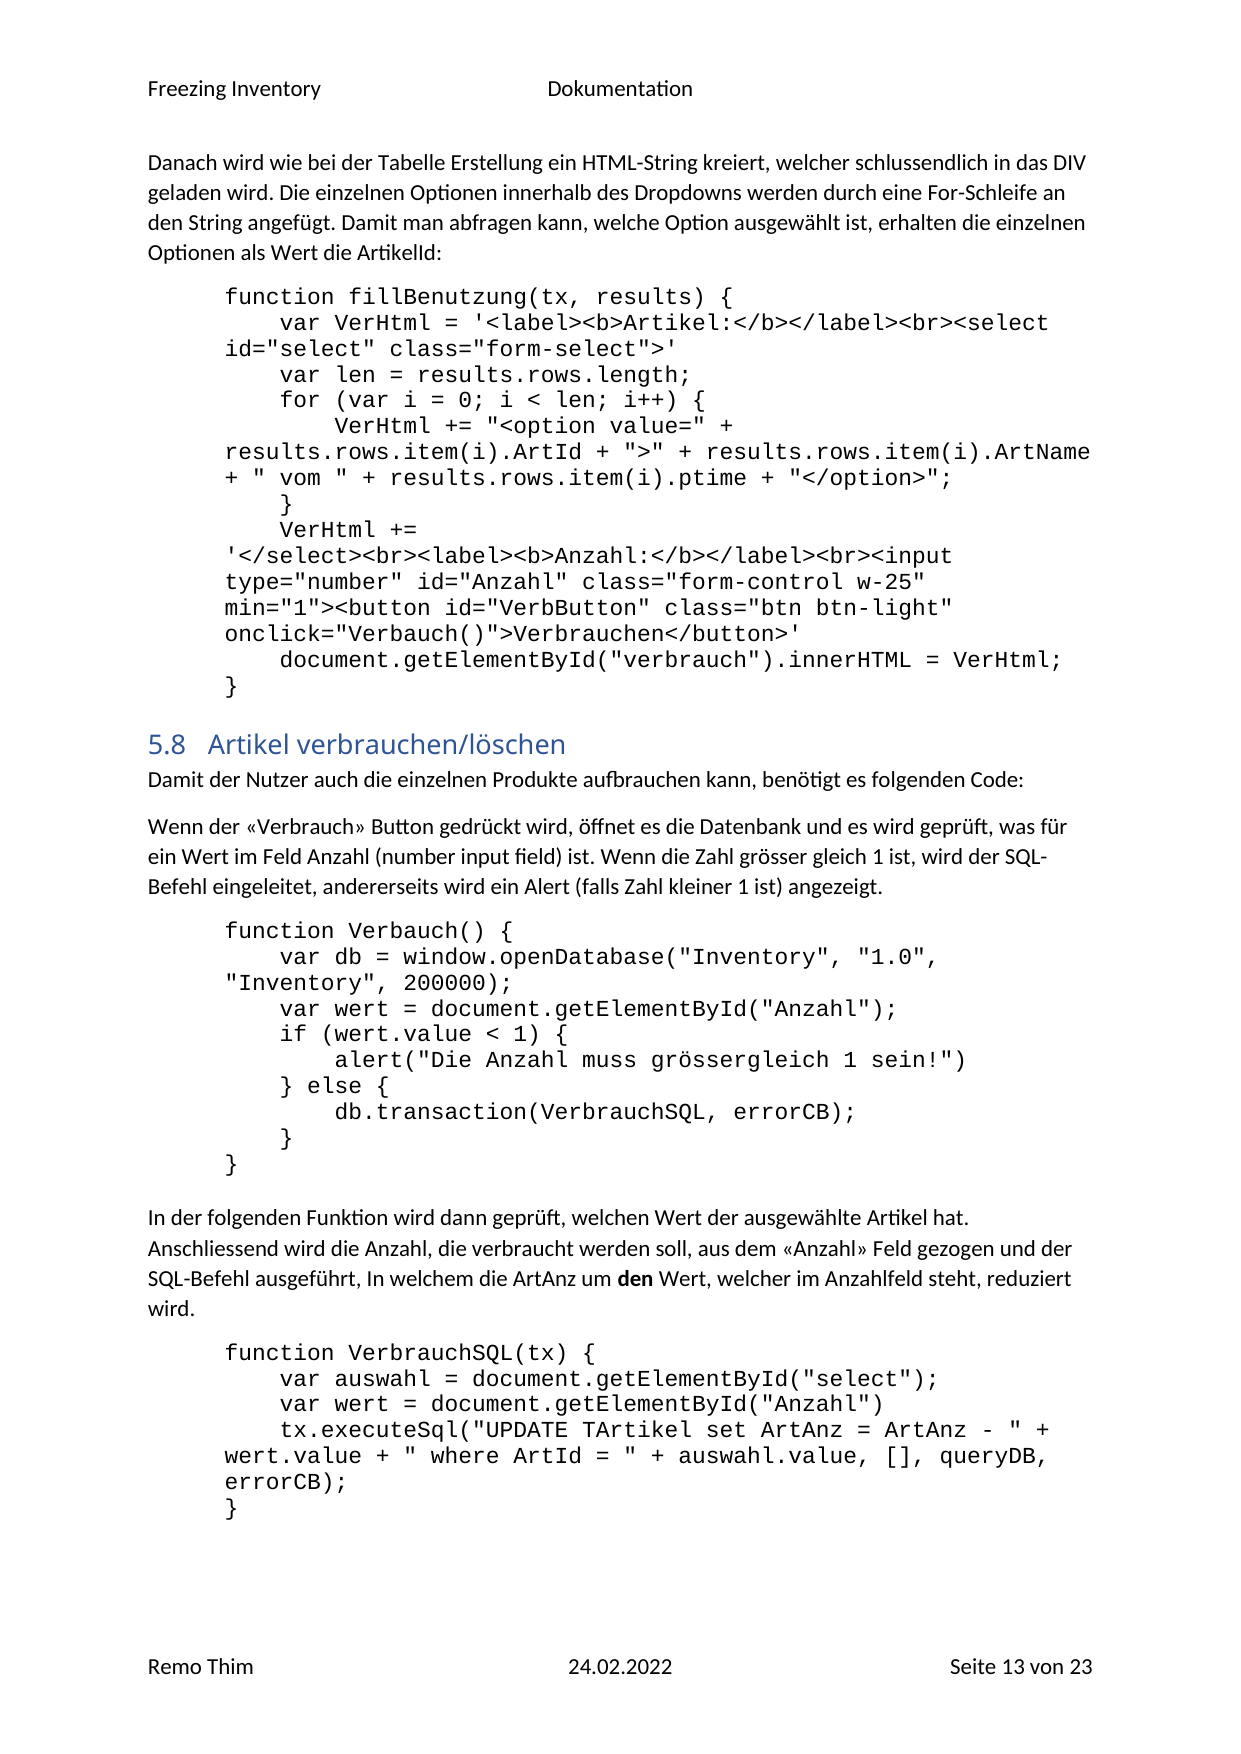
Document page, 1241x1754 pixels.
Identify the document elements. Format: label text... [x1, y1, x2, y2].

text } else { [224, 1075, 1093, 1101]
text } [224, 674, 1093, 700]
text In der folgenden Funktion wird dann geprüft, welchen Wert der ausgewählte Artikel hat. Anschliessend wird die Anzahl, die verbraucht werden soll, aus dem «Anzahl» Feld gezogen und der SQL-Befehl ausgeführt, In welchem die ArtAnz um den Wert, welcher im Anzahlfeld steht, reduziert wird. [148, 1203, 1093, 1322]
text } [224, 493, 1093, 518]
subtitle Artikel verbrauchen/löschen [148, 725, 1093, 762]
text Damit der Nutzer auch die einzelnen Produkte aufbrauchen kann, benötigt es folgenden Code: [148, 765, 1093, 793]
text db.transaction(VerbrauchSQL, errorCB); [224, 1101, 1093, 1127]
text for (var i = 0; i < len; i++) { [224, 389, 1093, 415]
text function fillBenutzung(tx, results) { [224, 285, 1093, 311]
text var VerHtml = '<label><b>Artikel:</b></label><br><select id="select" class="form-select">' [224, 311, 1093, 363]
text VerHtml += "<option value=" + results.rows.item(i).ArtId + ">" + results.rows.item(i).ArtName + " vom " + results.rows.item(i).ptime + "</option>"; [224, 415, 1093, 493]
text } [224, 1127, 1093, 1152]
text var db = window.openDatabase("Inventory", "1.0", "Inventory", 200000); [224, 945, 1093, 997]
text var wert = document.getElementById("Anzahl") [224, 1393, 1093, 1419]
text var auswahl = document.getElementById("select"); [224, 1367, 1093, 1393]
text } [224, 1497, 1093, 1522]
text document.getElementById("verbrauch").innerHTML = VerHtml; [224, 648, 1093, 674]
text Wenn der «Verbrauch» Button gedrückt wird, öffnet es die Datenbank und es wird geprüft, was für ein Wert im Feld Anzahl (number input field) ist. Wenn die Zahl grösser gleich 1 ist, wird der SQL-Befehl eingeleitet, andererseits wird ein Alert (falls Zahl kleiner 1 ist) angezeigt. [148, 812, 1093, 900]
text VerHtml += '</select><br><label><b>Anzahl:</b></label><br><input type="number" id="Anzahl" class="form-control w-25" min="1"><button id="VerbButton" class="btn btn-light" onclick="Verbauch()">Verbrauchen</button>' [224, 518, 1093, 648]
text if (wert.value < 1) { [224, 1023, 1093, 1049]
text tx.executeSql("UPDATE TArtikel set ArtAnz = ArtAnz - " + wert.value + " where ArtId = " + auswahl.value, [], queryDB, errorCB); [224, 1419, 1093, 1497]
text function Verbauch() { [224, 919, 1093, 945]
text var wert = document.getElementById("Anzahl"); [224, 997, 1093, 1023]
text alert("Die Anzahl muss grössergleich 1 sein!") [224, 1049, 1093, 1075]
text Danach wird wie bei der Tabelle Erstellung ein HTML-String kreiert, welcher schlussendlich in das DIV geladen wird. Die einzelnen Optionen innerhalb des Dropdowns werden durch eine For-Schleife an den String angefügt. Damit man abfragen kann, welche Option ausgewählt ist, erhalten die einzelnen Optionen als Wert die ArtikelId: [148, 148, 1093, 266]
text } [224, 1152, 1093, 1178]
text var len = results.rows.length; [224, 363, 1093, 389]
text function VerbrauchSQL(tx) { [224, 1341, 1093, 1367]
